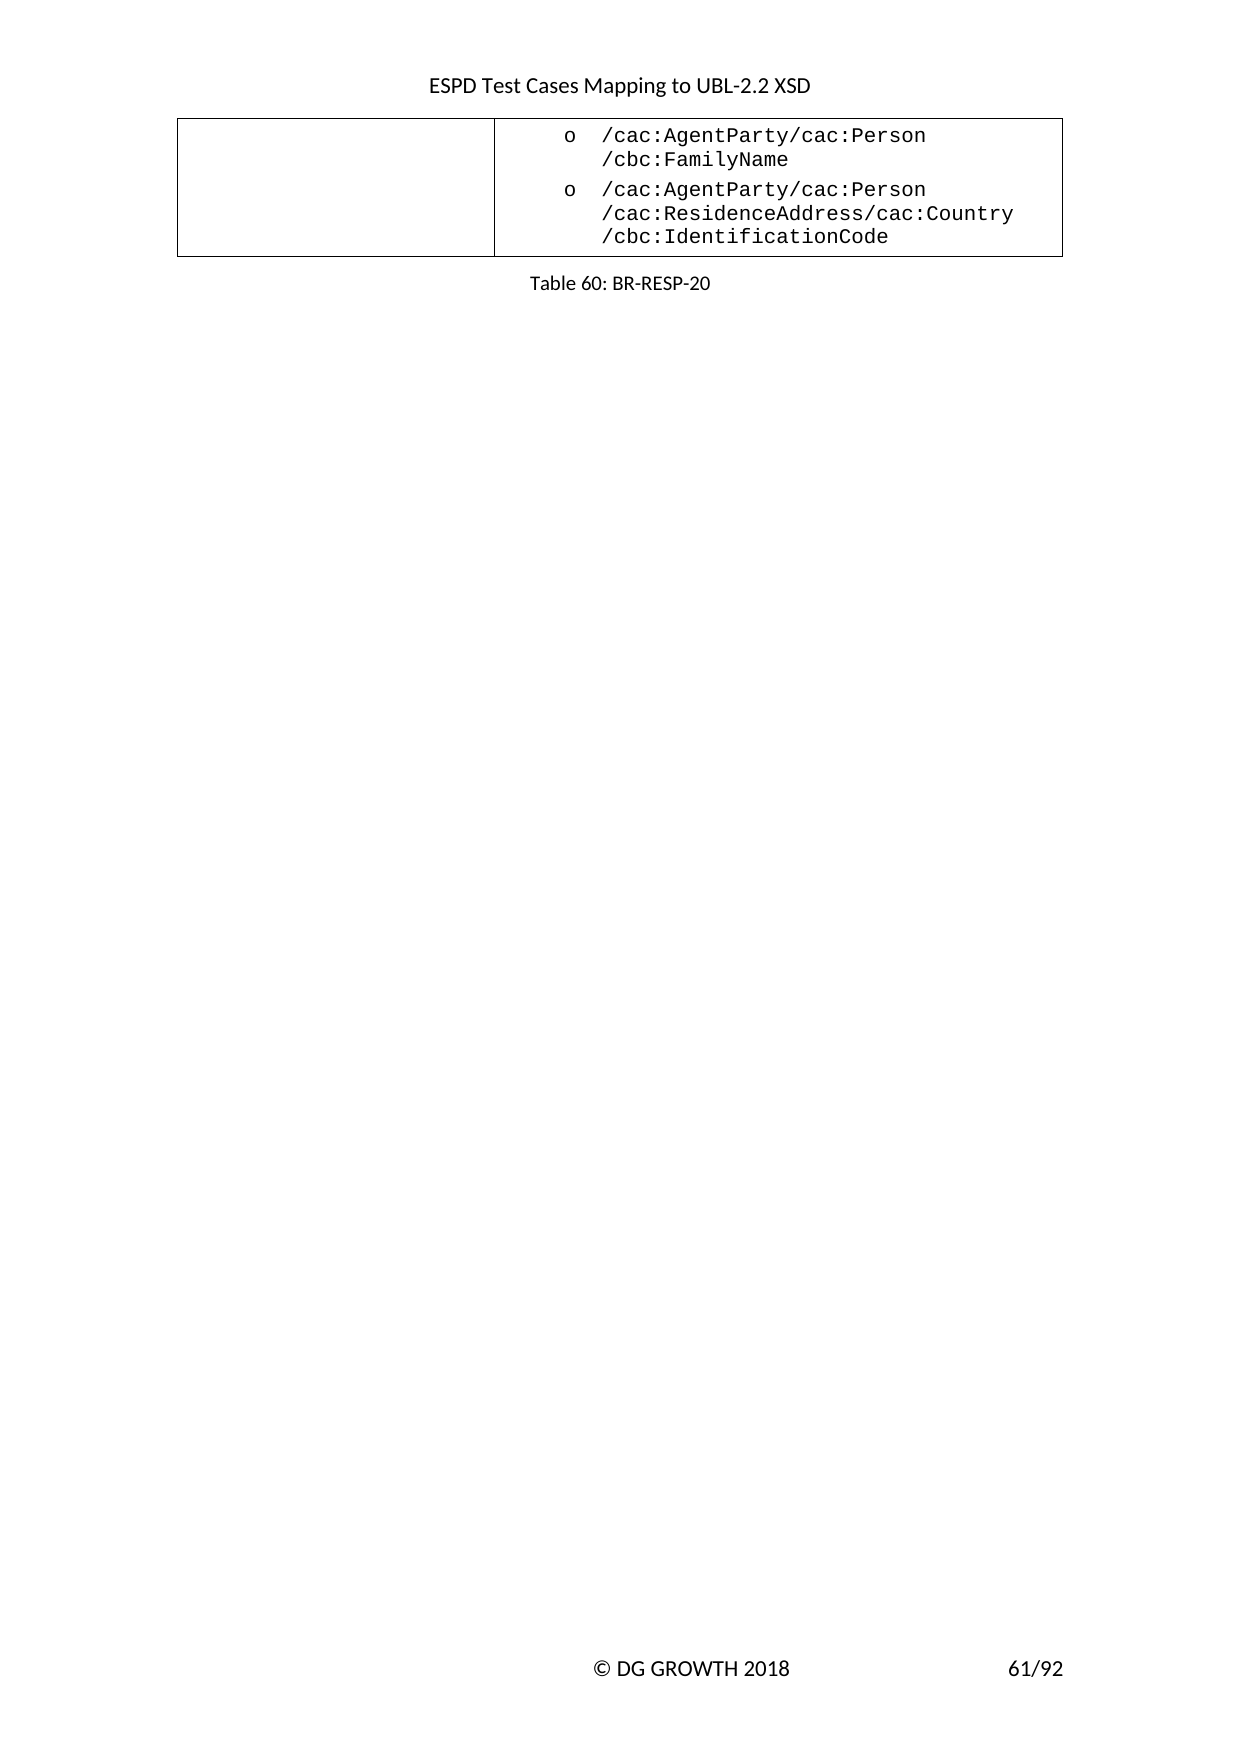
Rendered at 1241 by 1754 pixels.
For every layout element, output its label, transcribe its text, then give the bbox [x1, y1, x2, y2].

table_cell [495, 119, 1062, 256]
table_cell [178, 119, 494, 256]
text Table 60: BR-RESP-20 [177, 270, 1063, 295]
